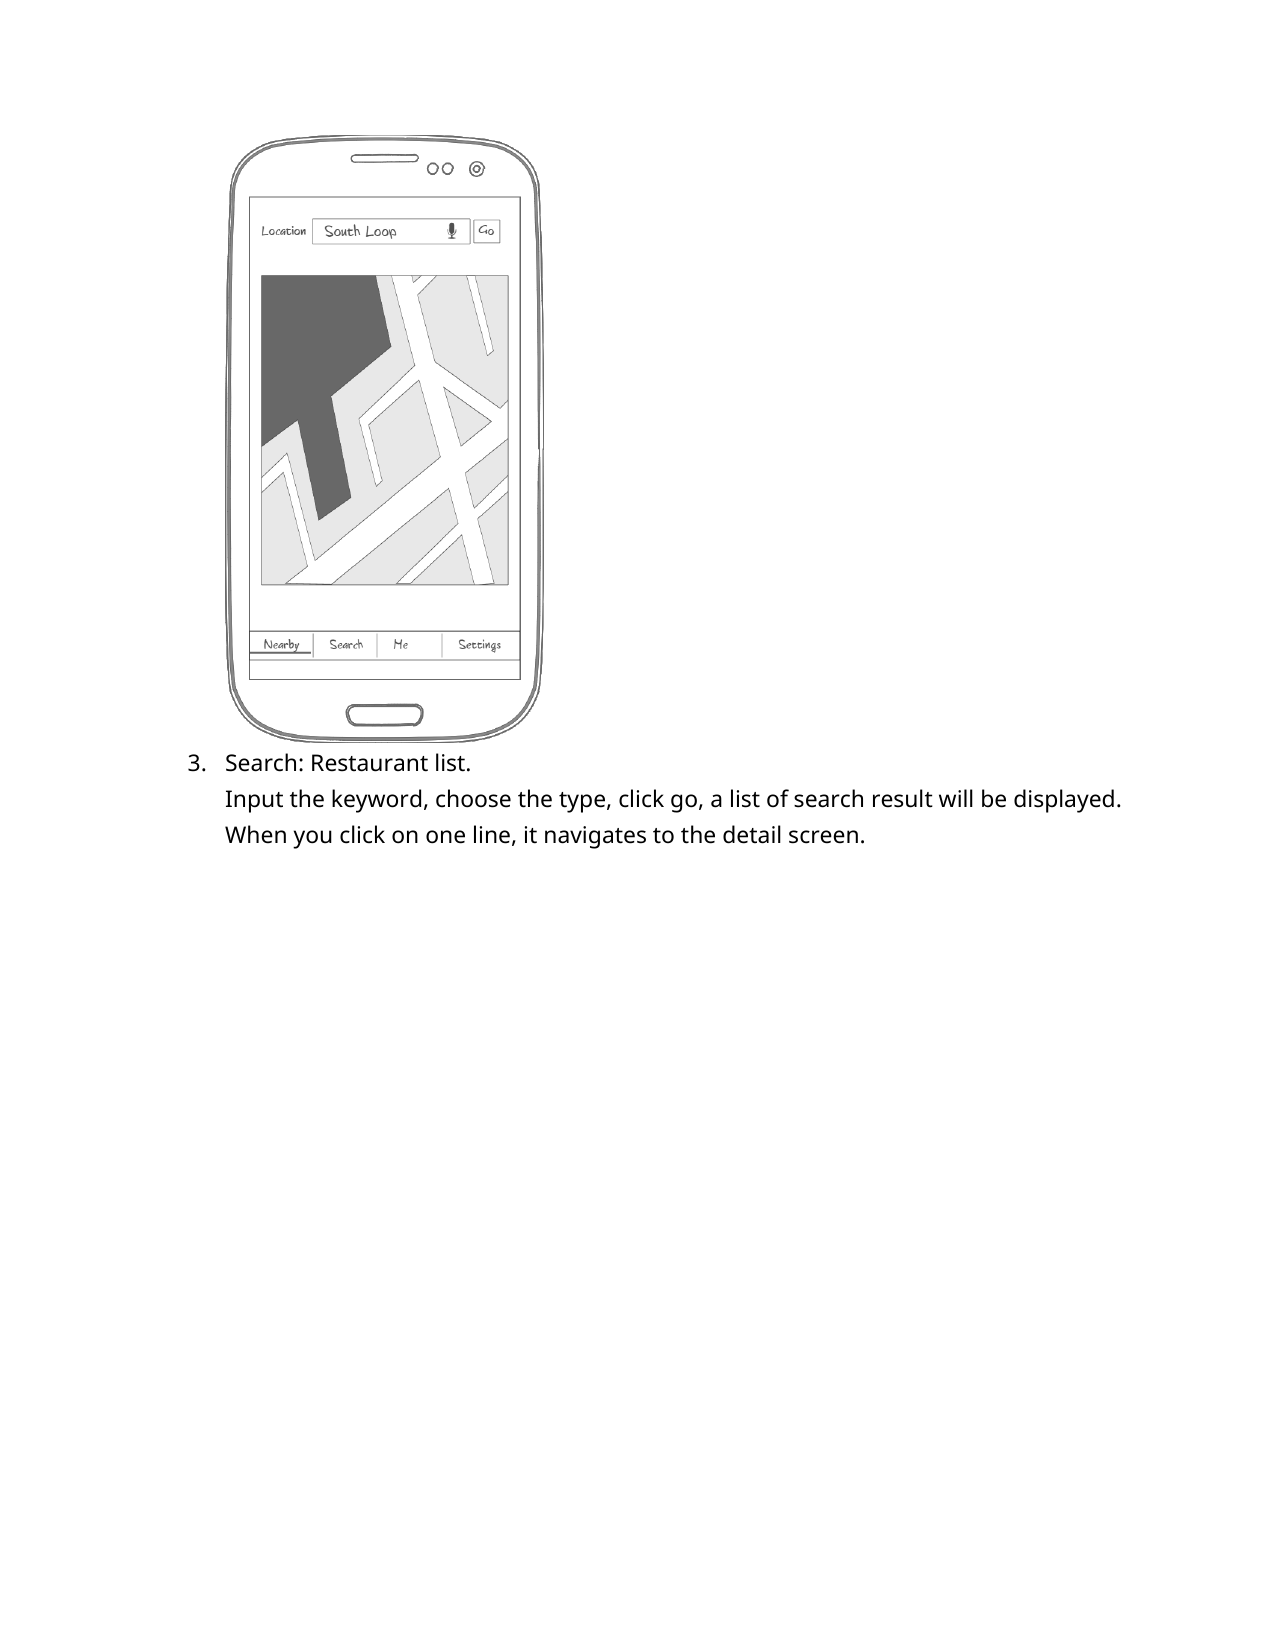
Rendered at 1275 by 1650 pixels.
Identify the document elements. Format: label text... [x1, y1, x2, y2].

list Input the keyword, choose the type, click go, a list of search result will be displayed. When you click on one line, it navigates to the detail screen. [225, 783, 1125, 850]
picture [225, 135, 544, 743]
list Search: Restaurant list. [187, 747, 1125, 778]
